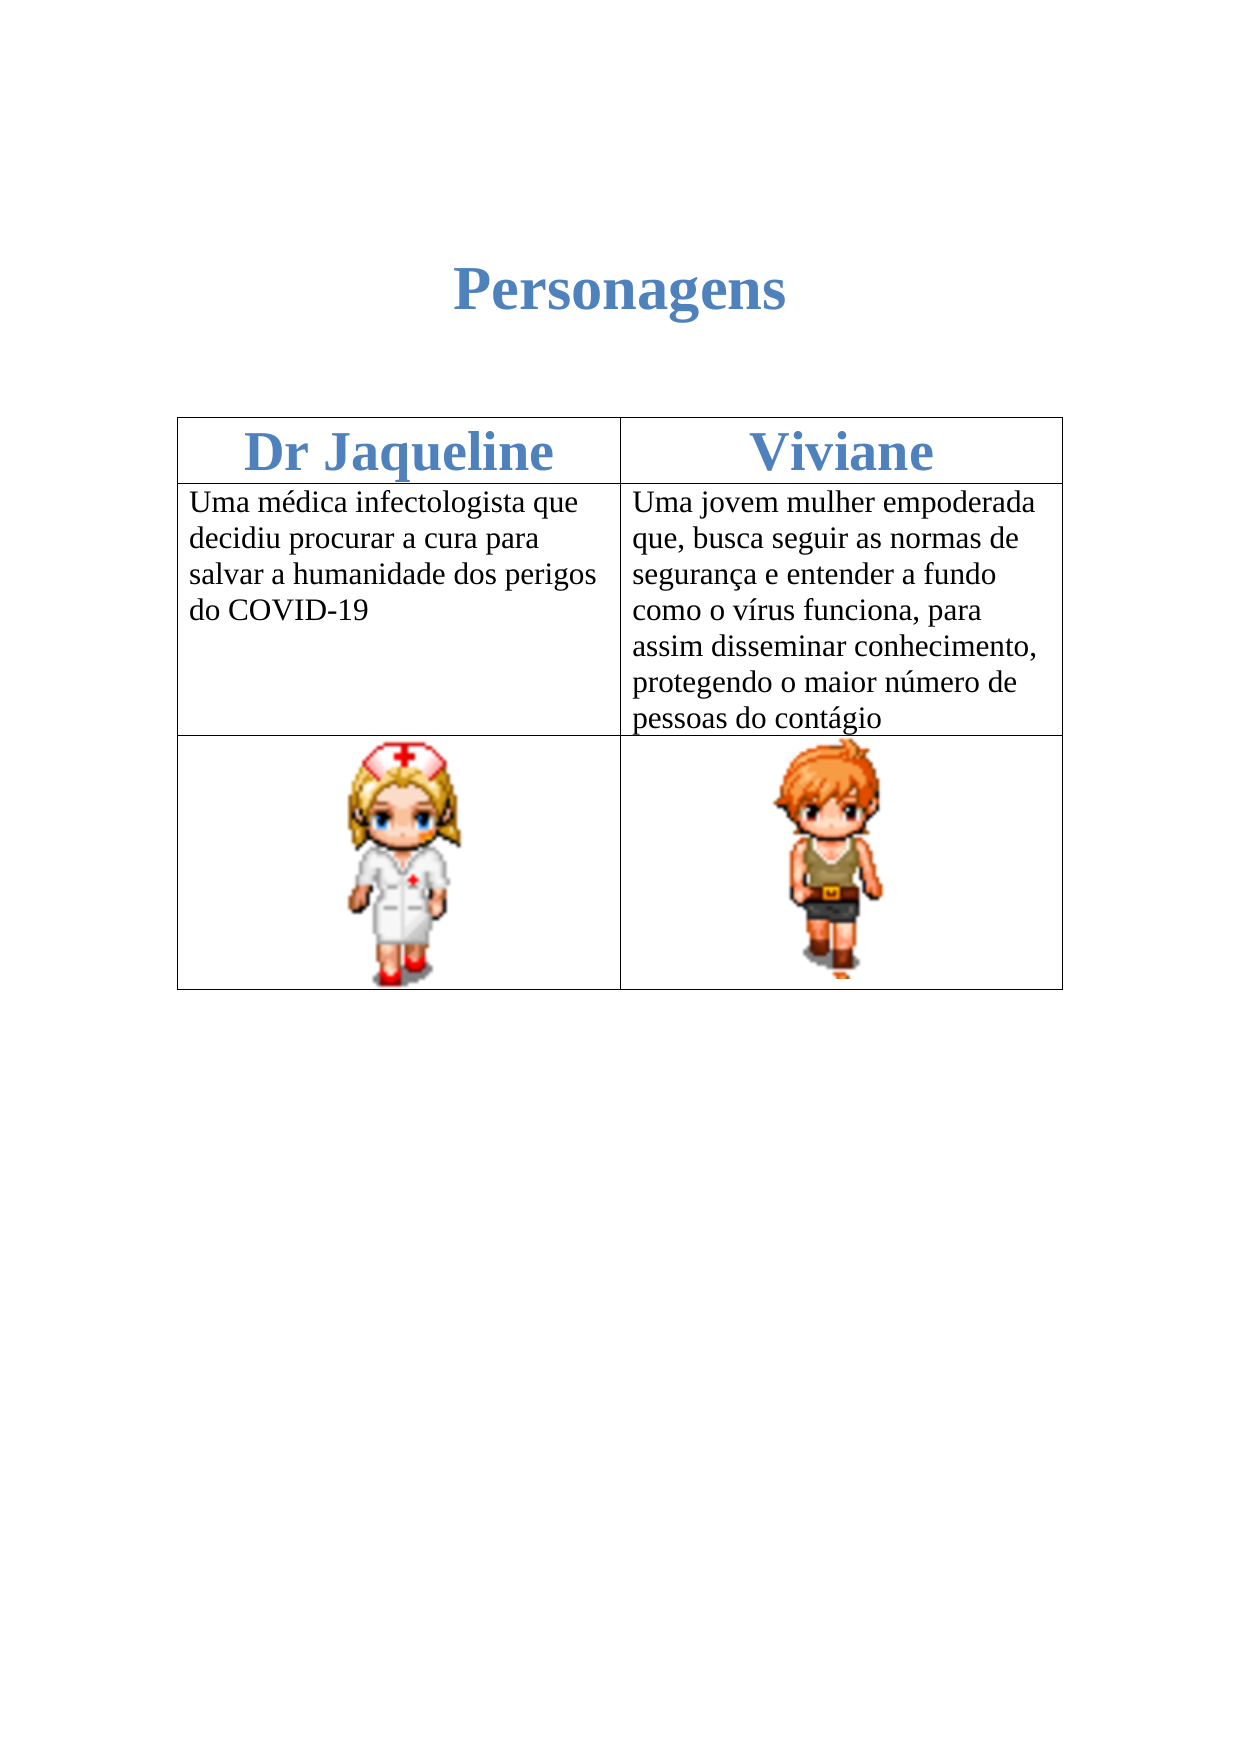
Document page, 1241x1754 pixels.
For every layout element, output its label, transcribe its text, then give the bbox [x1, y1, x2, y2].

table_cell [178, 736, 321, 989]
table_cell Uma médica infectologista que decidiu procurar a cura para salvar a humanidade dos perigos do COVID-19 [178, 484, 620, 735]
table_header Viviane [621, 418, 1062, 482]
table_cell [621, 736, 1062, 989]
table_cell Uma jovem mulher empoderada que, busca seguir as normas de segurança e entender a fundo como o vírus funciona, para assim disseminar conhecimento, protegendo o maior número de pessoas do contágio [621, 484, 1062, 735]
table_header Dr Jaqueline [178, 418, 620, 482]
text Personagens [177, 251, 1063, 323]
picture [751, 736, 932, 979]
picture [321, 736, 478, 990]
table_cell [478, 736, 620, 989]
